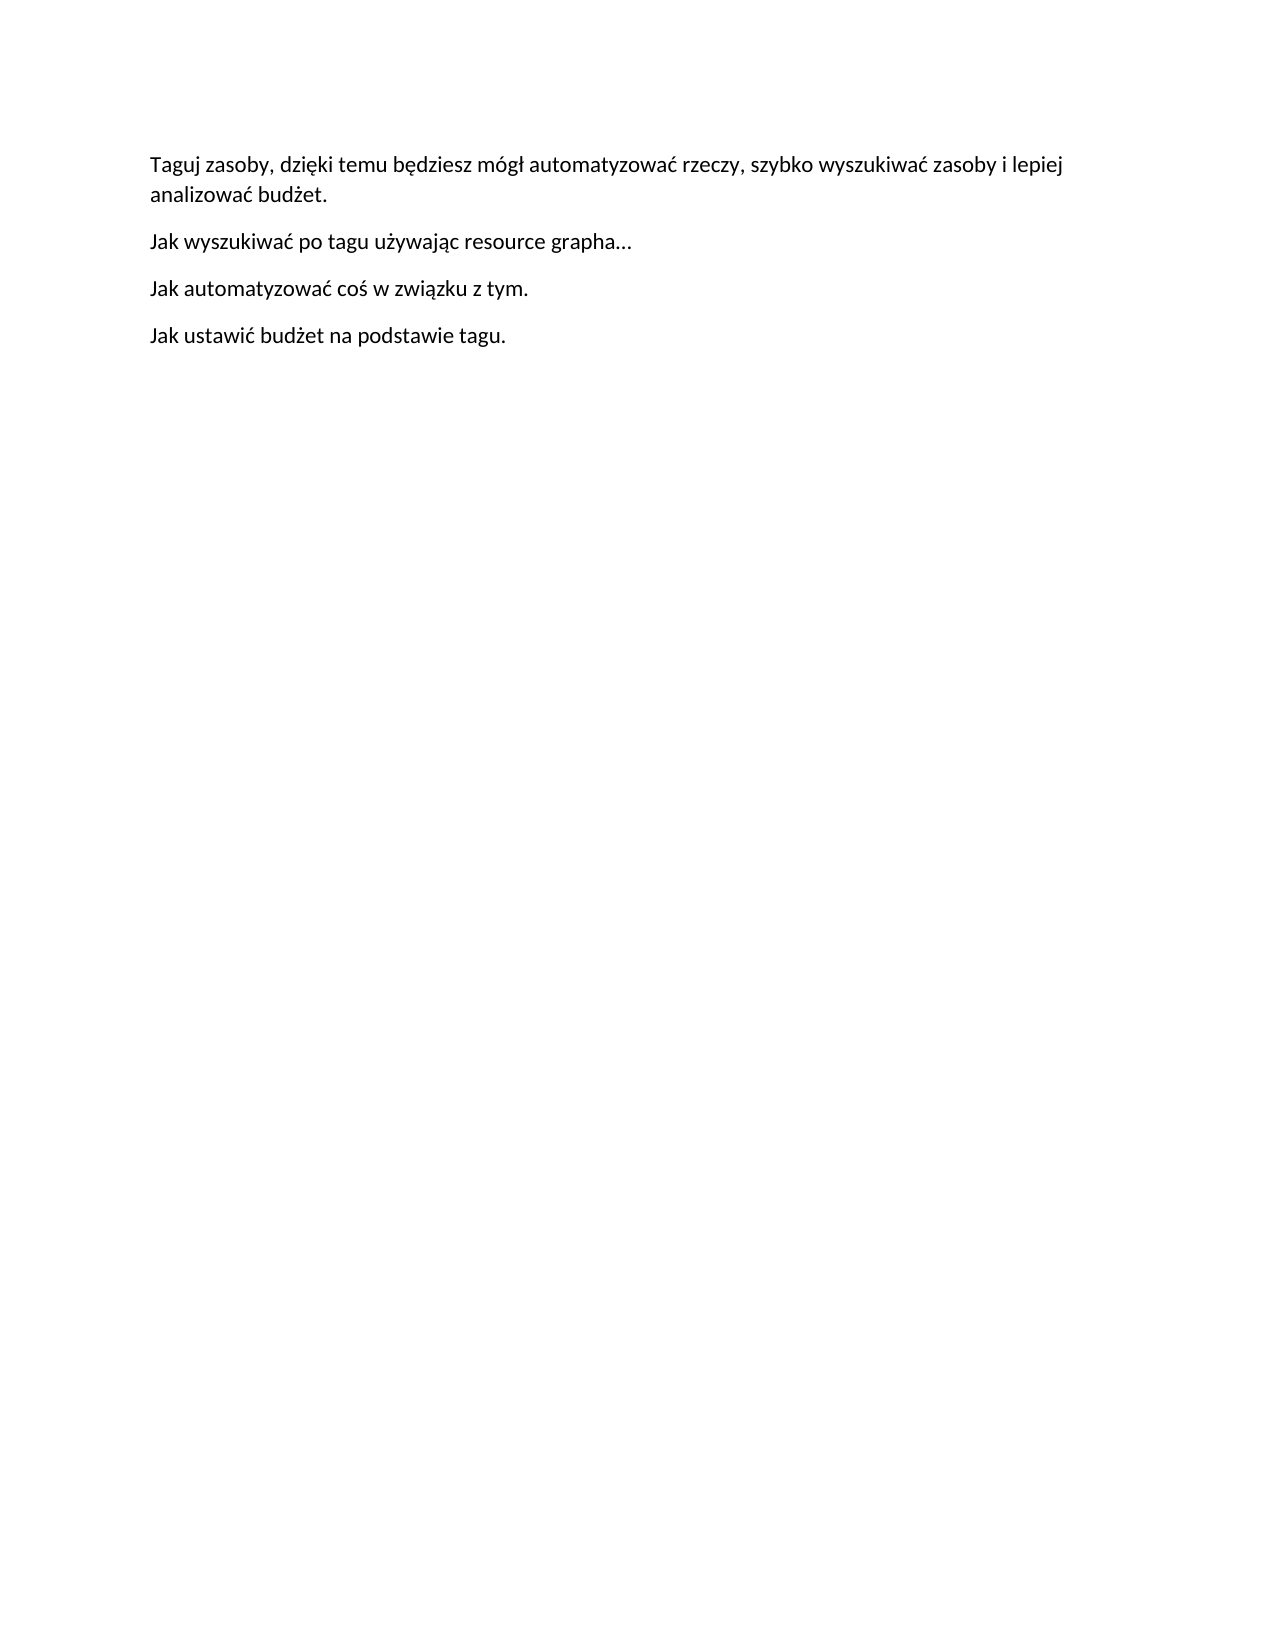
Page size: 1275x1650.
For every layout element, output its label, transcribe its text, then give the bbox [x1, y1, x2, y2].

text Taguj zasoby, dzięki temu będziesz mógł automatyzować rzeczy, szybko wyszukiwać zasoby i lepiej analizować budżet. [150, 150, 1125, 208]
text Jak wyszukiwać po tagu używając resource grapha… [150, 227, 1125, 255]
text Jak ustawić budżet na podstawie tagu. [150, 321, 1125, 349]
text Jak automatyzować coś w związku z tym. [150, 274, 1125, 302]
